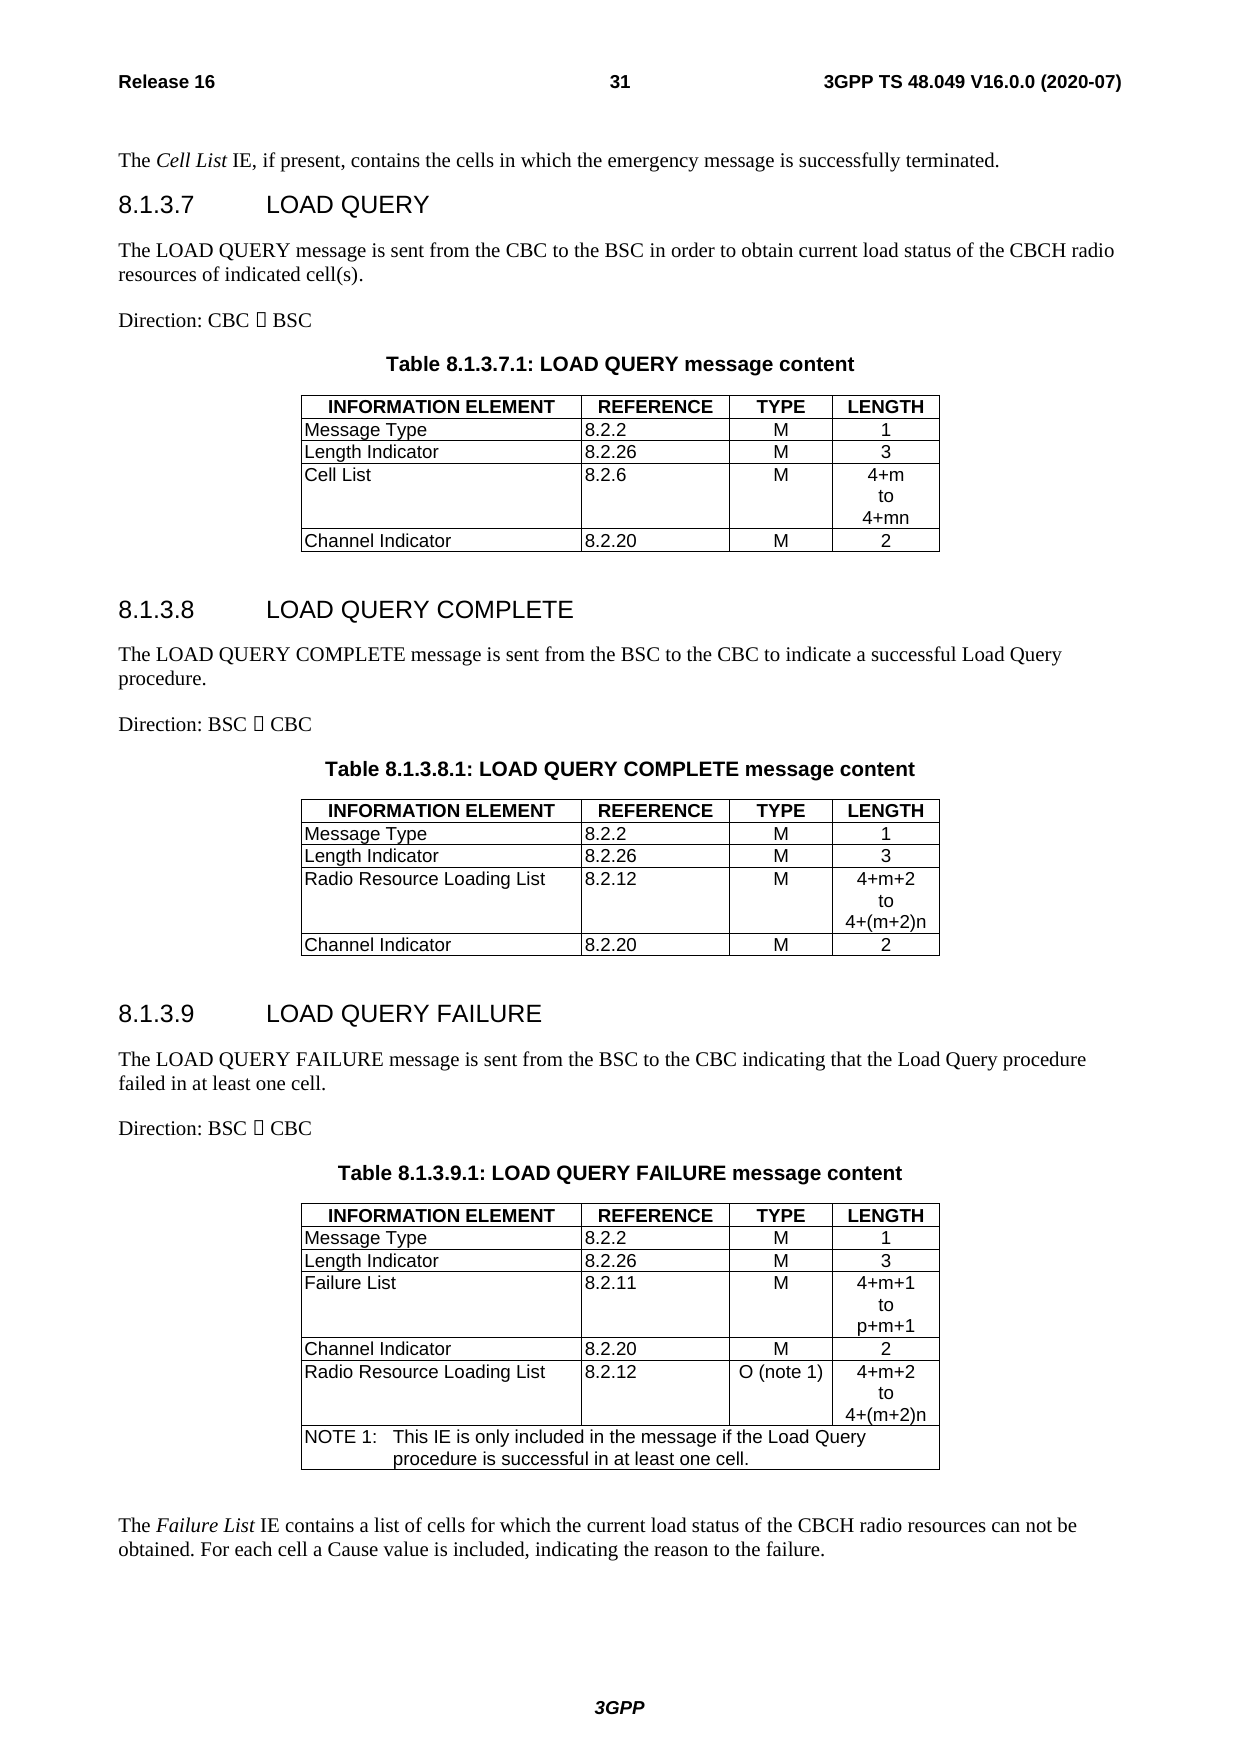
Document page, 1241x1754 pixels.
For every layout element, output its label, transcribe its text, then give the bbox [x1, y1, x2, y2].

table_cell 3 [833, 845, 939, 867]
table_cell M [730, 1338, 832, 1359]
table_cell O (note 1) [730, 1361, 832, 1425]
table_cell 1 [833, 1227, 939, 1248]
text Direction: BSC  CBC [118, 1113, 1122, 1142]
table_cell Channel Indicator [302, 934, 581, 955]
table_cell Failure List [302, 1272, 581, 1337]
table_header TYPE [730, 396, 832, 417]
table_cell M [730, 441, 832, 463]
table_cell M [730, 868, 832, 933]
table_cell M [730, 845, 832, 867]
table_cell 8.2.2 [582, 1227, 729, 1248]
table_header LENGTH [833, 1204, 939, 1226]
table_cell 2 [833, 529, 939, 551]
table_header INFORMATION ELEMENT [302, 800, 581, 822]
table_header LENGTH [833, 800, 939, 822]
table_cell 8.2.11 [582, 1272, 729, 1337]
table_cell 4+m+2 to 4+(m+2)n [833, 1361, 939, 1425]
table_cell M [730, 419, 832, 440]
table_cell 8.2.20 [582, 529, 729, 551]
table_cell 8.2.26 [582, 1250, 729, 1271]
table_cell M [730, 1272, 832, 1337]
table_cell M [730, 529, 832, 551]
table_cell 3 [833, 441, 939, 463]
text Table 8.1.3.9.1: LOAD QUERY FAILURE message content [118, 1161, 1122, 1184]
text The LOAD QUERY message is sent from the CBC to the BSC in order to obtain current load status of the CBCH radio resources of indicated cell(s). [118, 238, 1122, 286]
table_cell Radio Resource Loading List [302, 868, 581, 933]
text The LOAD QUERY FAILURE message is sent from the BSC to the CBC indicating that the Load Query procedure failed in at least one cell. [118, 1047, 1122, 1095]
table_cell Message Type [302, 1227, 581, 1248]
table_cell 4+m to 4+mn [833, 464, 939, 528]
table_cell Message Type [302, 823, 581, 844]
table_cell 8.2.12 [582, 1361, 729, 1425]
table_cell 8.2.26 [582, 441, 729, 463]
subtitle 8.1.3.9 LOAD QUERY FAILURE [118, 999, 1122, 1028]
text Direction: BSC  CBC [118, 709, 1122, 738]
table_header INFORMATION ELEMENT [302, 1204, 581, 1226]
table_cell 8.2.26 [582, 845, 729, 867]
text Table 8.1.3.7.1: LOAD QUERY message content [118, 352, 1122, 376]
table_cell 2 [833, 934, 939, 955]
table_header INFORMATION ELEMENT [302, 396, 581, 417]
table_cell 8.2.2 [582, 419, 729, 440]
table_cell M [730, 934, 832, 955]
table_cell M [730, 1227, 832, 1248]
subtitle 8.1.3.7 LOAD QUERY [118, 191, 1122, 219]
subtitle 8.1.3.8 LOAD QUERY COMPLETE [118, 595, 1122, 623]
table_cell 8.2.2 [582, 823, 729, 844]
text Table 8.1.3.8.1: LOAD QUERY COMPLETE message content [118, 756, 1122, 780]
table_cell Message Type [302, 419, 581, 440]
table_cell M [730, 464, 832, 528]
table_cell 4+m+1 to p+m+1 [833, 1272, 939, 1337]
table_cell 1 [833, 419, 939, 440]
table_cell 8.2.20 [582, 1338, 729, 1359]
table_cell 1 [833, 823, 939, 844]
table_cell Length Indicator [302, 845, 581, 867]
text Direction: CBC  BSC [118, 305, 1122, 333]
table_header REFERENCE [582, 1204, 729, 1226]
table_cell 3 [833, 1250, 939, 1271]
table_cell Cell List [302, 464, 581, 528]
table_cell 8.2.20 [582, 934, 729, 955]
table_header TYPE [730, 1204, 832, 1226]
table_cell NOTE 1: This IE is only included in the message if the Load Query procedure is successful in at least one cell. [302, 1426, 939, 1469]
table_cell Radio Resource Loading List [302, 1361, 581, 1425]
table_header LENGTH [833, 396, 939, 417]
text The Failure List IE contains a list of cells for which the current load status of the CBCH radio resources can not be obtained. For each cell a Cause value is included, indicating the reason to the failure. [118, 1513, 1122, 1561]
table_cell M [730, 823, 832, 844]
table_cell 2 [833, 1338, 939, 1359]
table_cell Length Indicator [302, 441, 581, 463]
table_cell 8.2.12 [582, 868, 729, 933]
table_cell 4+m+2 to 4+(m+2)n [833, 868, 939, 933]
table_cell Length Indicator [302, 1250, 581, 1271]
table_cell Channel Indicator [302, 529, 581, 551]
table_cell Channel Indicator [302, 1338, 581, 1359]
table_header TYPE [730, 800, 832, 822]
table_cell M [730, 1250, 832, 1271]
text The Cell List IE, if present, contains the cells in which the emergency message is successfully terminated. [118, 148, 1122, 172]
table_header REFERENCE [582, 800, 729, 822]
text The LOAD QUERY COMPLETE message is sent from the BSC to the CBC to indicate a successful Load Query procedure. [118, 642, 1122, 690]
table_cell 8.2.6 [582, 464, 729, 528]
table_header REFERENCE [582, 396, 729, 417]
